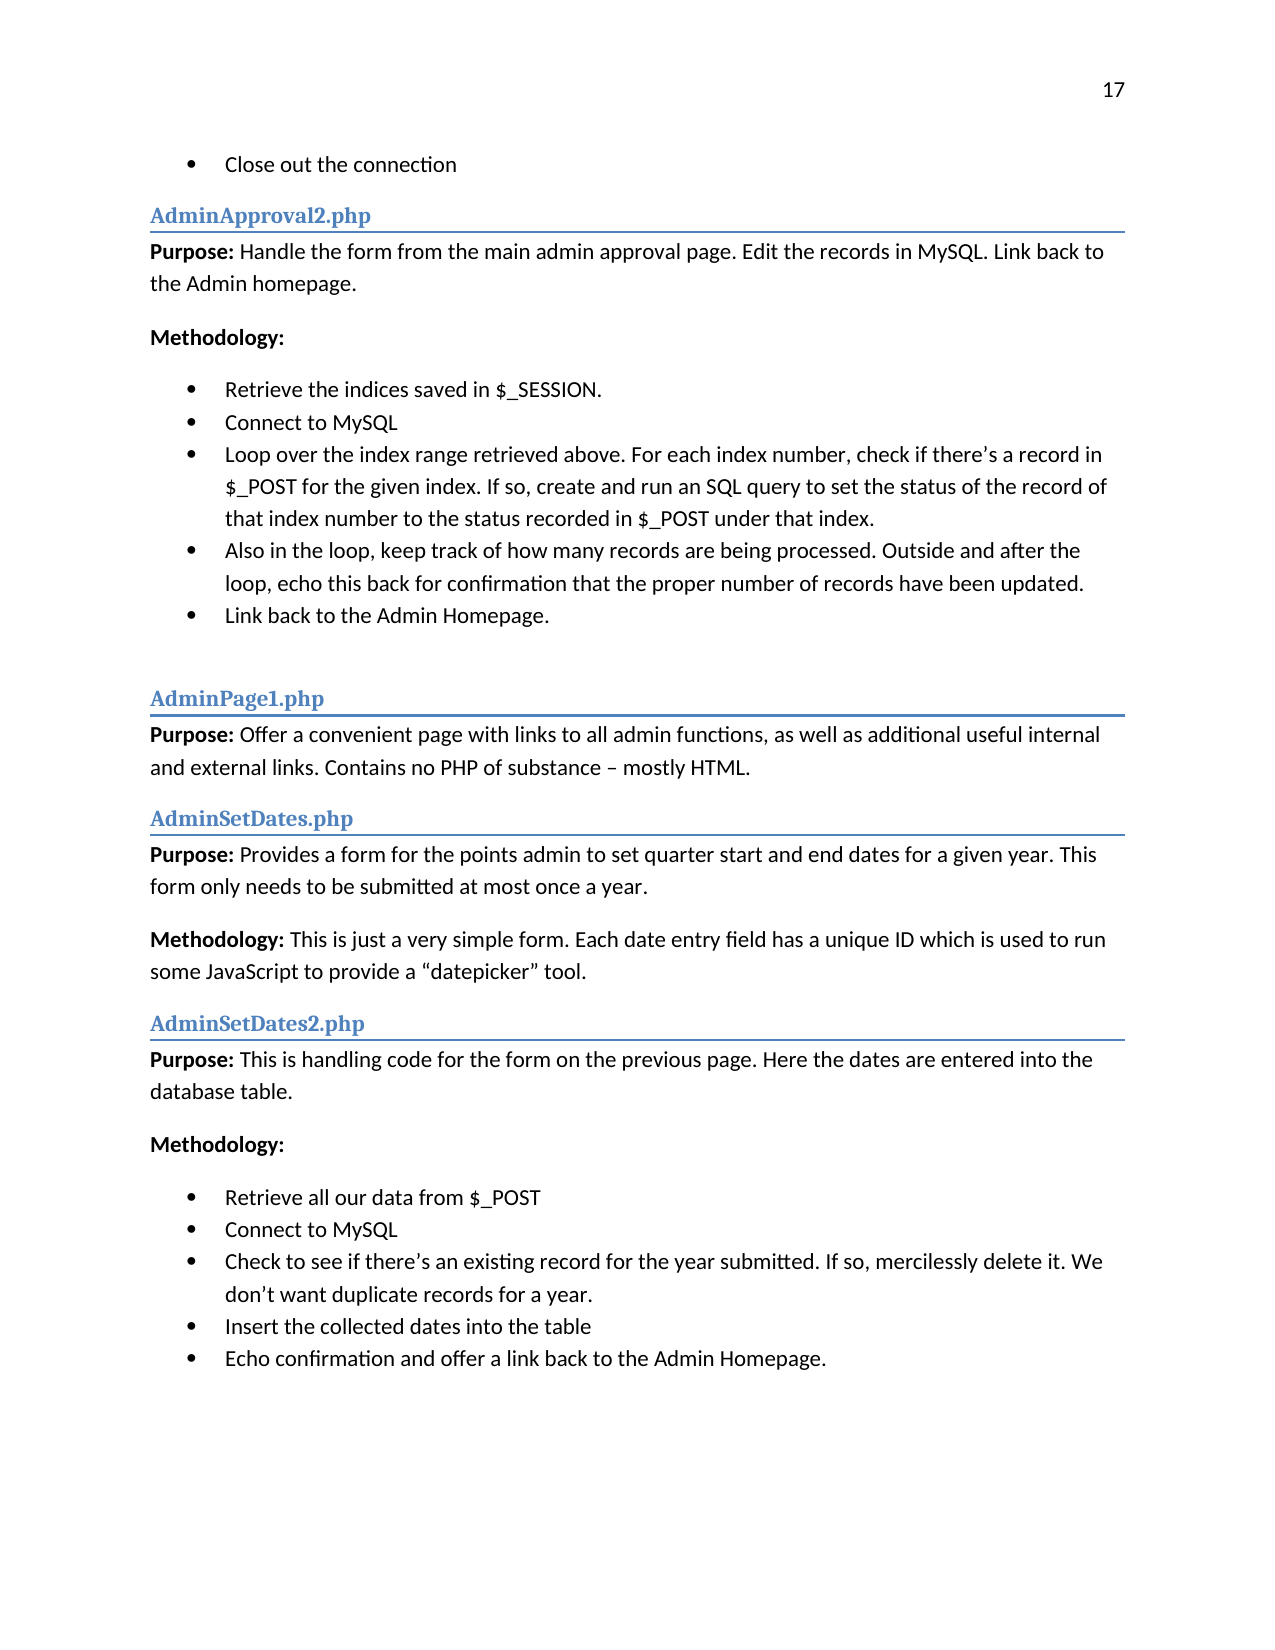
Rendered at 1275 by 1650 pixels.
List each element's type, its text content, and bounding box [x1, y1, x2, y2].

list Check to see if there’s an existing record for the year submitted. If so, mercilessly delete it. We don’t want duplicate records for a year. [187, 1247, 1125, 1308]
text Purpose: This is handling code for the form on the previous page. Here the dates are entered into the database table. [150, 1045, 1125, 1105]
subtitle AdminSetDates2.php [150, 1011, 1125, 1039]
list Retrieve all our data from $_POST [187, 1183, 1125, 1211]
text Methodology: [150, 1130, 1125, 1158]
list Connect to MySQL [187, 1215, 1125, 1243]
text Purpose: Provides a form for the points admin to set quarter start and end dates for a given year. This form only needs to be submitted at most once a year. [150, 840, 1125, 900]
list Insert the collected dates into the table [187, 1312, 1125, 1340]
list Echo confirmation and offer a link back to the Admin Homepage. [187, 1344, 1125, 1372]
text Methodology: This is just a very simple form. Each date entry field has a unique ID which is used to run some JavaScript to provide a “datepicker” tool. [150, 925, 1125, 986]
list Close out the connection [187, 150, 1125, 178]
list Connect to MySQL [187, 408, 1125, 436]
subtitle AdminPage1.php [150, 686, 1125, 714]
list Link back to the Admin Homepage. [187, 601, 1125, 629]
subtitle AdminSetDates.php [150, 806, 1125, 834]
text Methodology: [150, 323, 1125, 351]
list Also in the loop, keep track of how many records are being processed. Outside and after the loop, echo this back for confirmation that the proper number of records have been updated. [187, 537, 1125, 597]
list Retrieve the indices saved in $_SESSION. [187, 376, 1125, 404]
text Purpose: Offer a convenient page with links to all admin functions, as well as additional useful internal and external links. Contains no PHP of substance – mostly HTML. [150, 721, 1125, 781]
list Loop over the index range retrieved above. For each index number, check if there’s a record in $_POST for the given index. If so, create and run an SQL query to set the status of the record of that index number to the status recorded in $_POST under that index. [187, 440, 1125, 532]
subtitle AdminApproval2.php [150, 203, 1125, 231]
text Purpose: Handle the form from the main admin approval page. Edit the records in MySQL. Link back to the Admin homepage. [150, 237, 1125, 298]
